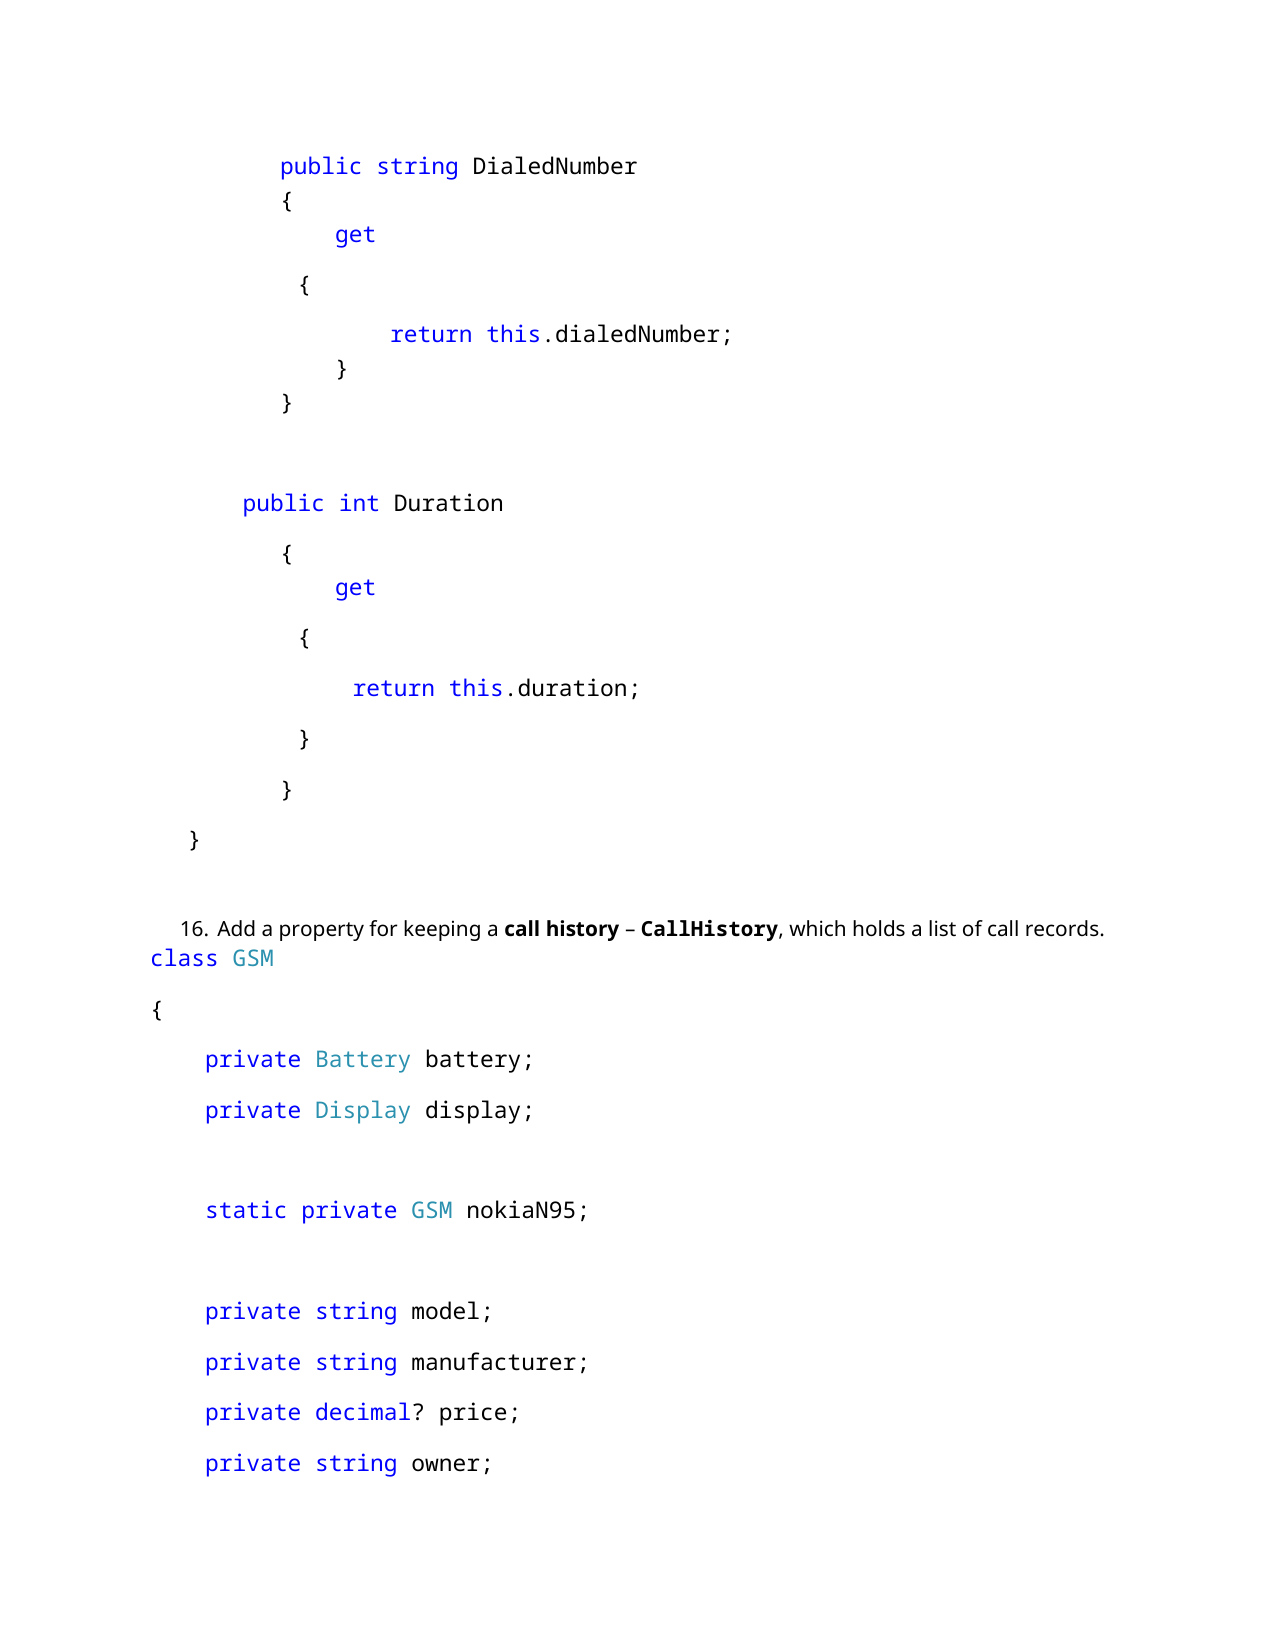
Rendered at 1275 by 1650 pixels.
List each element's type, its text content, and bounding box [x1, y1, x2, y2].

list } [225, 772, 1125, 804]
text { [150, 993, 1125, 1024]
text { [187, 268, 1125, 299]
text private Display display; [150, 1093, 1125, 1125]
text private string manufacturer; [150, 1346, 1125, 1377]
text } [187, 823, 1125, 854]
text private decimal? price; [150, 1396, 1125, 1427]
text { [187, 621, 1125, 652]
list public string DialedNumber [225, 150, 1125, 181]
text private string owner; [150, 1446, 1125, 1478]
text static private GSM nokiaN95; [150, 1194, 1125, 1226]
list get [225, 571, 1125, 602]
list get [225, 217, 1125, 249]
list return this.dialedNumber; [225, 318, 1125, 349]
text return this.duration; [187, 672, 1125, 703]
list { [225, 537, 1125, 568]
text class GSM [150, 942, 1125, 973]
text private Battery battery; [150, 1043, 1125, 1074]
text private string model; [150, 1295, 1125, 1326]
text } [187, 722, 1125, 753]
list { [225, 184, 1125, 215]
list } [225, 386, 1125, 417]
text public int Duration [187, 487, 1125, 518]
list } [225, 352, 1125, 383]
list Add a property for keeping a call history – CallHistory, which holds a list of call records. [179, 914, 1125, 942]
